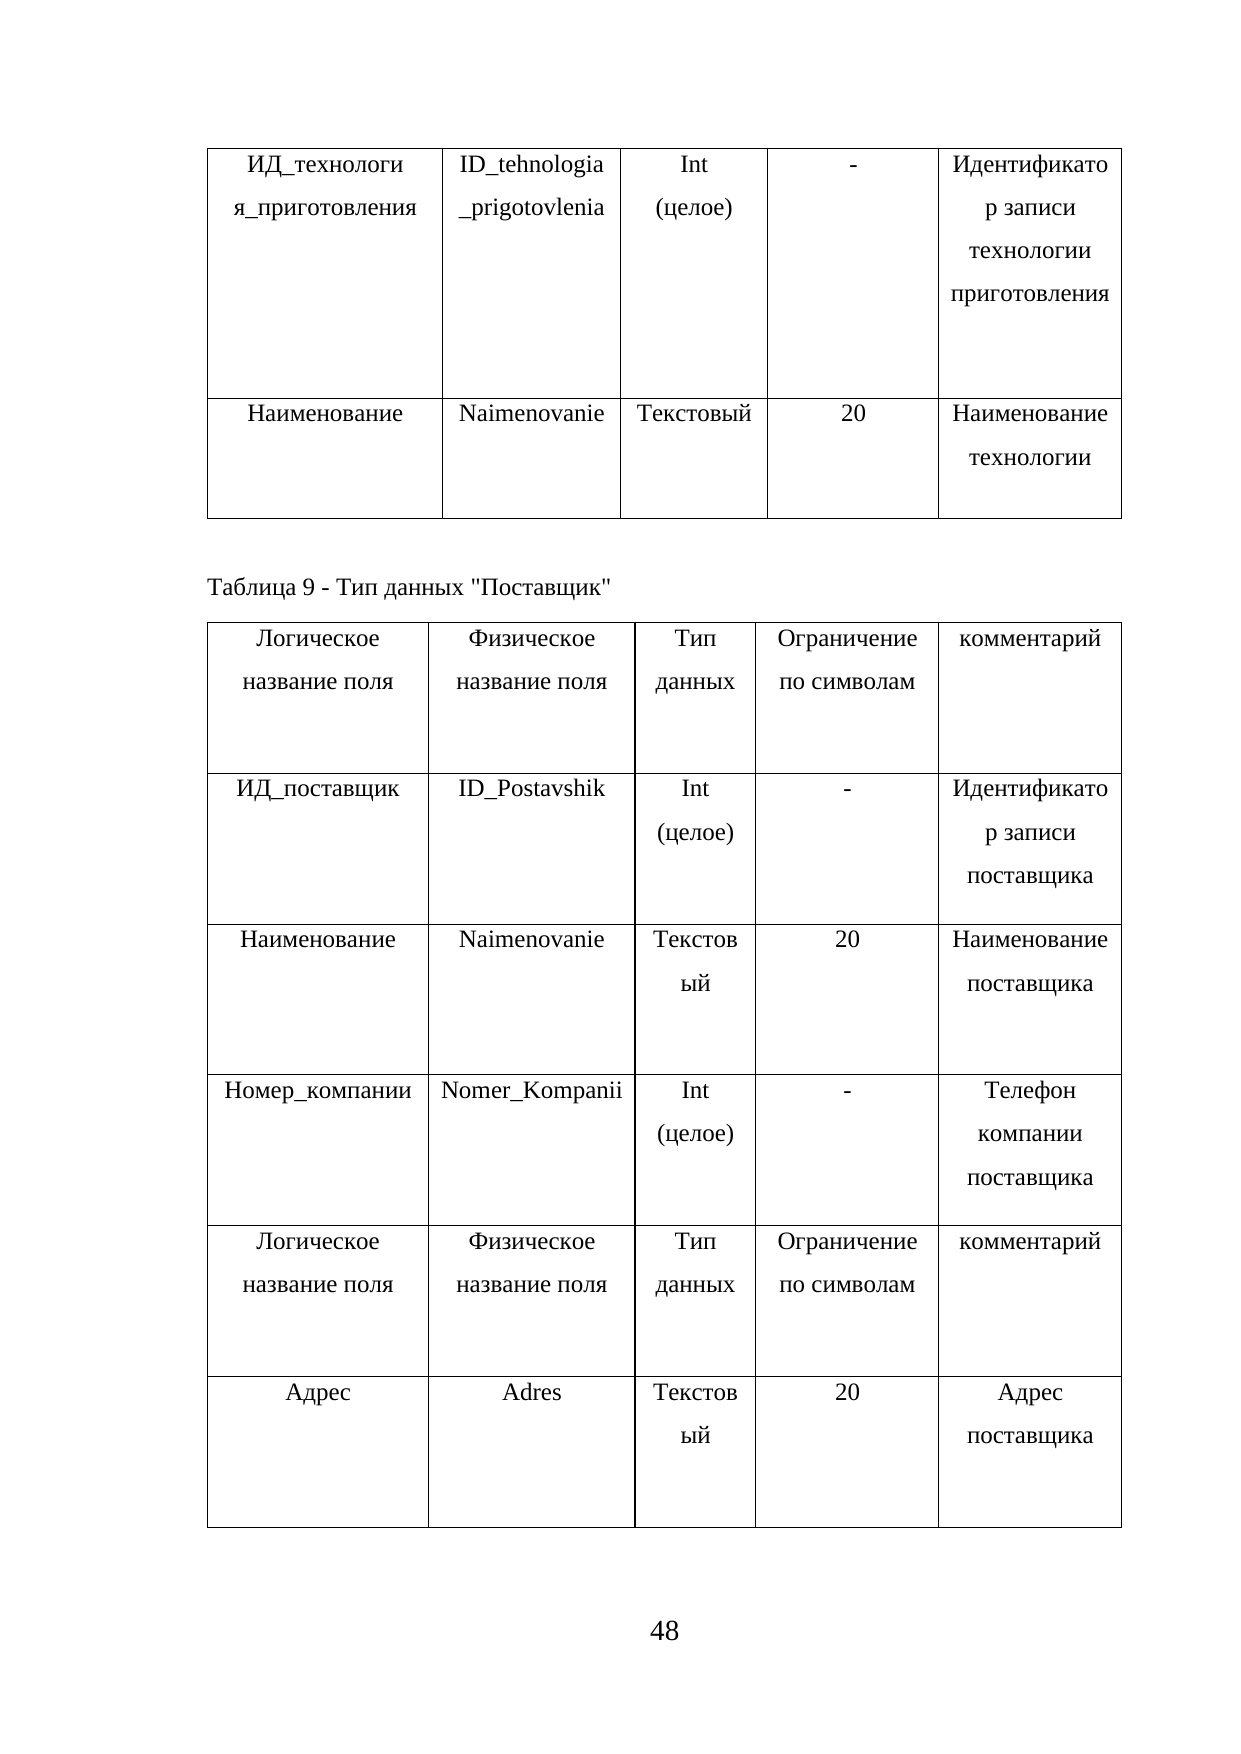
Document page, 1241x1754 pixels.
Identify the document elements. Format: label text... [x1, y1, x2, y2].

table_cell ИД_поставщик [208, 774, 428, 923]
table_cell ИД_технология_приготовления [208, 149, 442, 397]
table_cell - [768, 149, 938, 397]
table_cell Int (целое) [621, 149, 767, 397]
table_cell Телефон компании поставщика [939, 1075, 1121, 1225]
table_header Ограничение по символам [756, 623, 938, 772]
table_cell Наименование [208, 399, 442, 518]
table_cell Ограничение по символам [756, 1226, 938, 1376]
table_cell Адрес [208, 1377, 428, 1527]
table_cell Наименование поставщика [939, 925, 1121, 1074]
table_cell комментарий [939, 1226, 1121, 1376]
table_cell ID_Postavshik [429, 774, 634, 923]
table_cell - [756, 1075, 938, 1225]
table_cell Логическое название поля [208, 1226, 428, 1376]
table_cell Nomer_Kompanii [429, 1075, 634, 1225]
table_cell Текстовый [621, 399, 767, 518]
table_cell Идентификатор записи технологии приготовления [939, 149, 1121, 397]
table_cell 20 [756, 1377, 938, 1527]
table_cell Наименование технологии [939, 399, 1121, 518]
table_cell Тип данных [636, 1226, 755, 1376]
table_cell Int (целое) [636, 1075, 755, 1225]
table_cell Наименование [208, 925, 428, 1074]
table_cell Naimenovanie [443, 399, 620, 518]
table_cell Идентификатор записи поставщика [939, 774, 1121, 923]
table_cell Адрес поставщика [939, 1377, 1121, 1527]
table_cell Текстовый [636, 925, 755, 1074]
table_cell - [756, 774, 938, 923]
table_header Тип данных [636, 623, 755, 772]
table_cell ID_tehnologia_prigotovlenia [443, 149, 620, 397]
table_cell Физическое название поля [429, 1226, 634, 1376]
table_header комментарий [939, 623, 1121, 772]
text Таблица 9 - Тип данных "Поставщик" [207, 572, 1122, 601]
table_cell Номер_компании [208, 1075, 428, 1225]
table_cell 20 [768, 399, 938, 518]
table_cell Текстовый [636, 1377, 755, 1527]
table_header Физическое название поля [429, 623, 634, 772]
table_header Логическое название поля [208, 623, 428, 772]
table_cell 20 [756, 925, 938, 1074]
table_cell Int (целое) [636, 774, 755, 923]
table_cell Adres [429, 1377, 634, 1527]
table_cell Naimenovanie [429, 925, 634, 1074]
